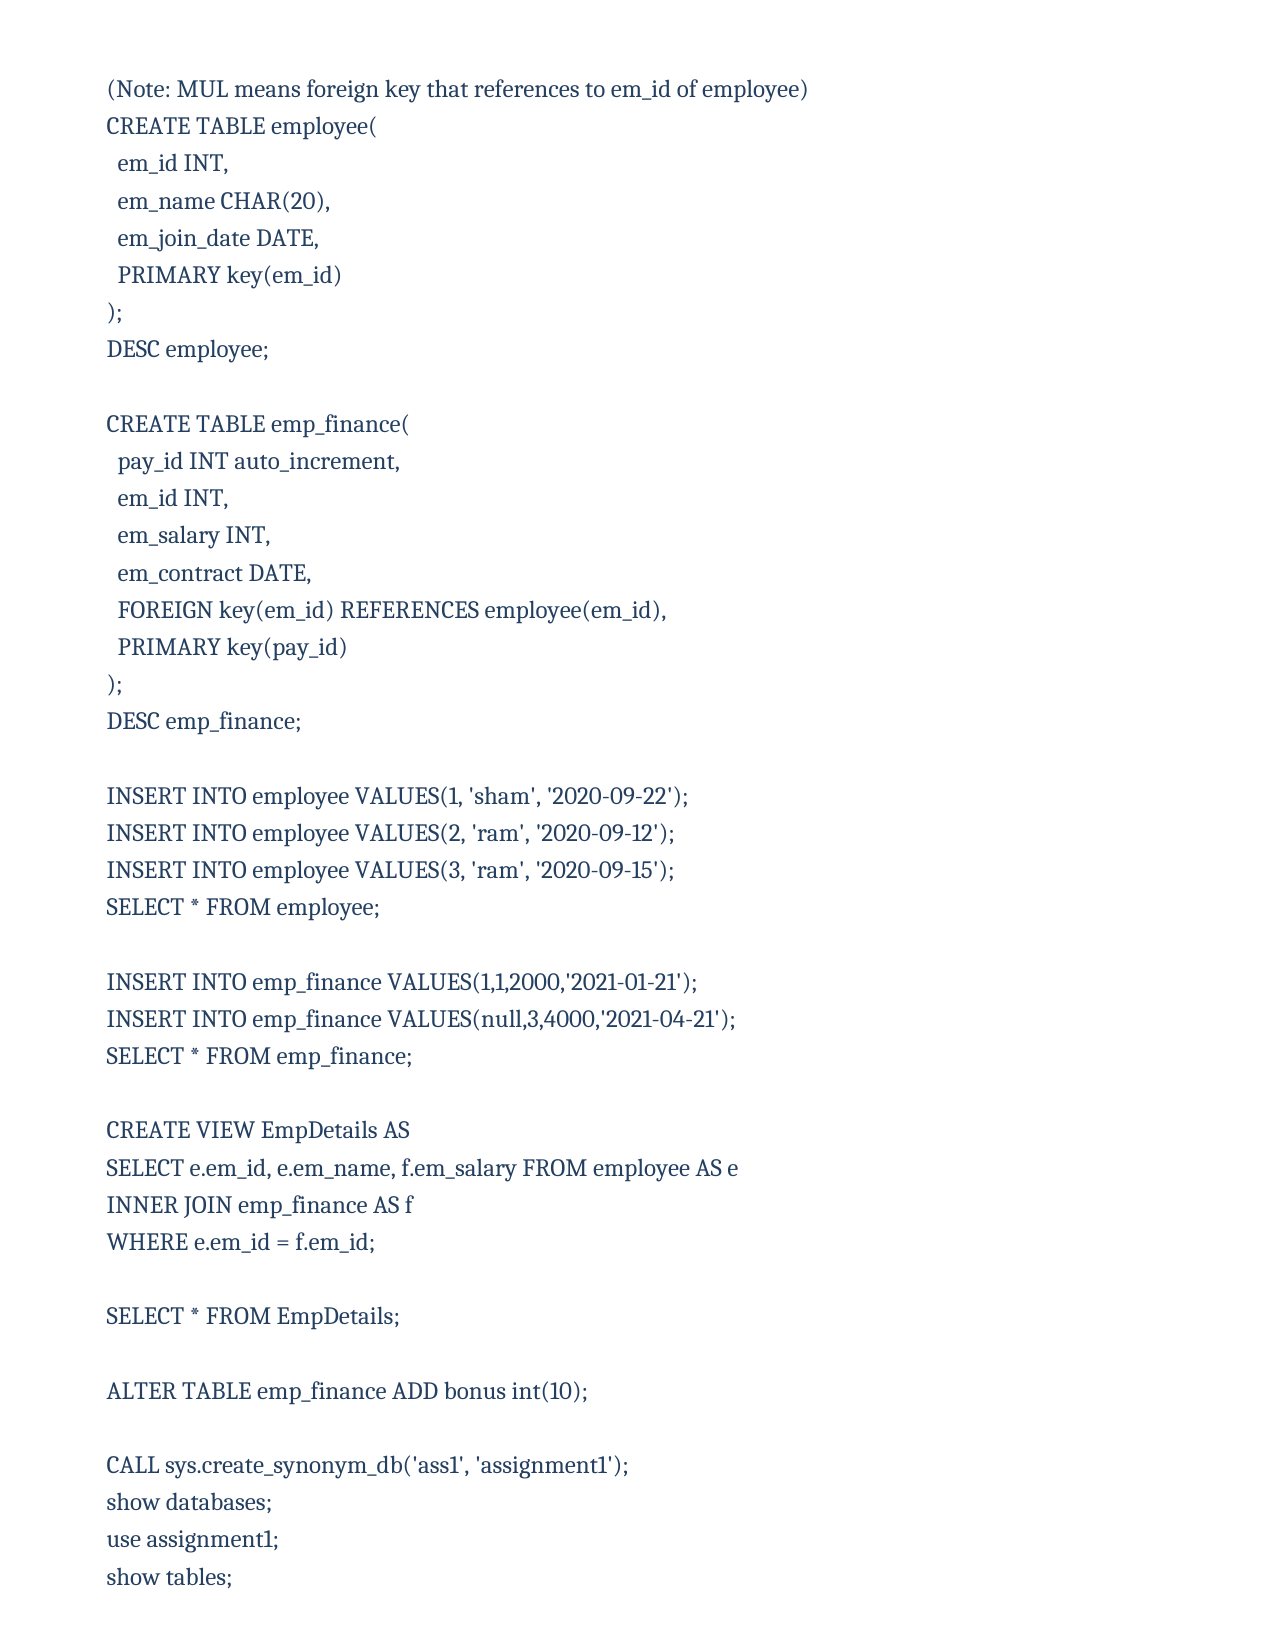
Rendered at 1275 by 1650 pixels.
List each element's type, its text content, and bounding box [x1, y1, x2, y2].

subtitle ); [106, 670, 1140, 699]
subtitle em_id INT, [106, 484, 1140, 513]
subtitle CREATE VIEW EmpDetails AS [106, 1116, 1140, 1145]
subtitle em_join_date DATE, [106, 224, 1140, 252]
subtitle CREATE TABLE employee( [106, 112, 1140, 141]
subtitle DESC employee; [106, 335, 1140, 364]
subtitle INSERT INTO emp_finance VALUES(null,3,4000,'2021-04-21'); [106, 1005, 1140, 1033]
subtitle SELECT * FROM EmpDetails; [106, 1302, 1140, 1331]
subtitle show tables; [106, 1562, 1140, 1591]
subtitle INSERT INTO employee VALUES(1, 'sham', '2020-09-22'); [106, 782, 1140, 810]
subtitle PRIMARY key(em_id) [106, 261, 1140, 290]
subtitle WHERE e.em_id = f.em_id; [106, 1228, 1140, 1257]
subtitle PRIMARY key(pay_id) [106, 633, 1140, 662]
subtitle ); [106, 298, 1140, 327]
subtitle em_id INT, [106, 149, 1140, 178]
subtitle SELECT e.em_id, e.em_name, f.em_salary FROM employee AS e [106, 1153, 1140, 1182]
subtitle em_name CHAR(20), [106, 187, 1140, 215]
subtitle pay_id INT auto_increment, [106, 447, 1140, 476]
subtitle INSERT INTO employee VALUES(3, 'ram', '2020-09-15'); [106, 856, 1140, 885]
subtitle FOREIGN key(em_id) REFERENCES employee(em_id), [106, 596, 1140, 624]
subtitle INSERT INTO emp_finance VALUES(1,1,2000,'2021-01-21'); [106, 967, 1140, 996]
subtitle ALTER TABLE emp_finance ADD bonus int(10); [106, 1377, 1140, 1405]
subtitle CREATE TABLE emp_finance( [106, 410, 1140, 438]
subtitle SELECT * FROM emp_finance; [106, 1042, 1140, 1071]
subtitle em_salary INT, [106, 521, 1140, 550]
subtitle (Note: MUL means foreign key that references to em_id of employee) [106, 75, 1140, 104]
subtitle DESC emp_finance; [106, 707, 1140, 736]
subtitle INNER JOIN emp_finance AS f [106, 1191, 1140, 1219]
subtitle use assignment1; [106, 1525, 1140, 1554]
subtitle INSERT INTO employee VALUES(2, 'ram', '2020-09-12'); [106, 819, 1140, 847]
subtitle SELECT * FROM employee; [106, 893, 1140, 922]
subtitle em_contract DATE, [106, 558, 1140, 587]
subtitle CALL sys.create_synonym_db('ass1', 'assignment1'); [106, 1451, 1140, 1480]
subtitle show databases; [106, 1488, 1140, 1517]
